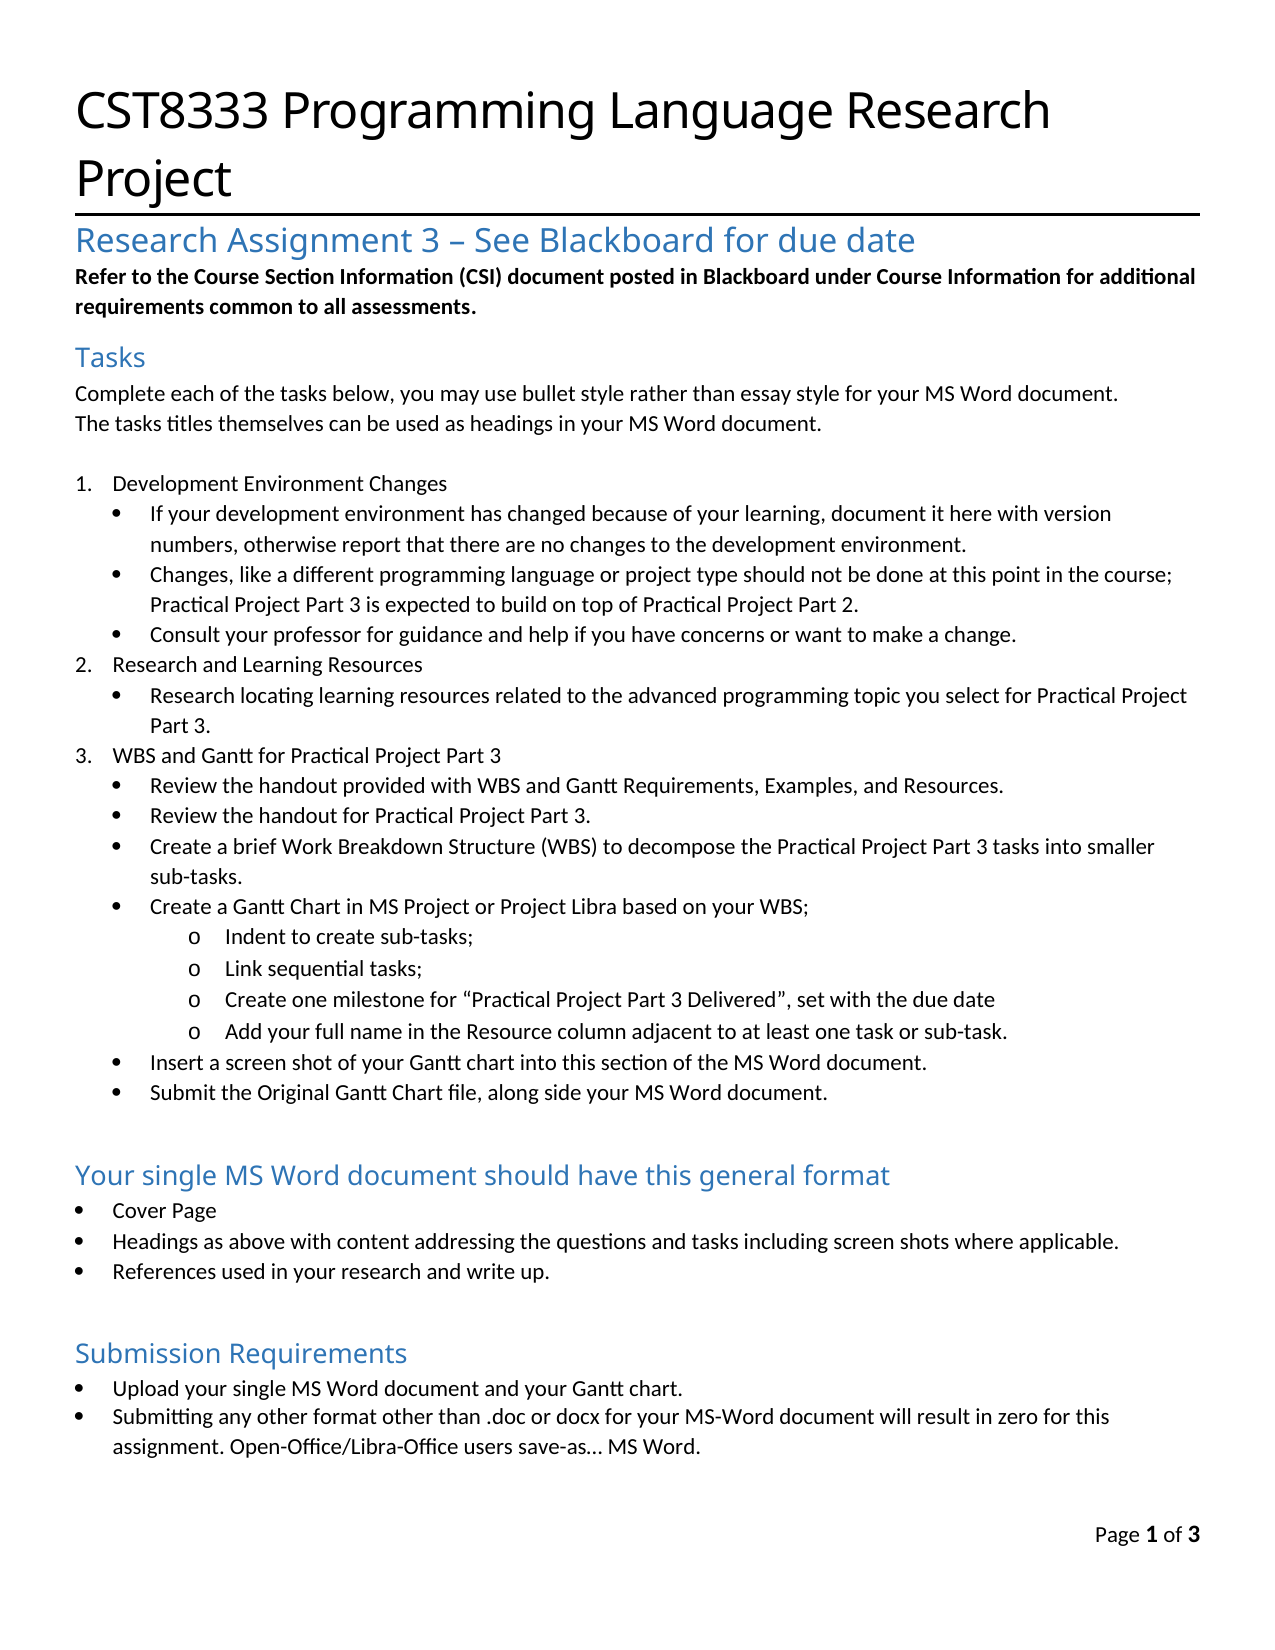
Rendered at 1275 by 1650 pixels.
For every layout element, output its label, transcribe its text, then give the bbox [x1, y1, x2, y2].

list Indent to create sub-tasks; [187, 922, 1200, 952]
list References used in your research and write up. [75, 1257, 1200, 1285]
list Upload your single MS Word document and your Gantt chart. [75, 1374, 1200, 1402]
subtitle Research Assignment 3 – See Blackboard for due date [75, 216, 1200, 262]
list Headings as above with content addressing the questions and tasks including screen shots where applicable. [75, 1227, 1200, 1255]
list Create a Gantt Chart in MS Project or Project Libra based on your WBS; [112, 892, 1200, 920]
text Complete each of the tasks below, you may use bullet style rather than essay style for your MS Word document. [75, 379, 1200, 407]
subtitle Your single MS Word document should have this general format [75, 1157, 1200, 1194]
list Research locating learning resources related to the advanced programming topic you select for Practical Project Part 3. [112, 681, 1200, 739]
list Consult your professor for guidance and help if you have concerns or want to make a change. [112, 620, 1200, 648]
list Add your full name in the Resource column adjacent to at least one task or sub-task. [187, 1017, 1200, 1046]
list Changes, like a different programming language or project type should not be done at this point in the course; Practical Project Part 3 is expected to build on top of Practical Project Part 2. [112, 560, 1200, 618]
list If your development environment has changed because of your learning, document it here with version numbers, otherwise report that there are no changes to the development environment. [112, 499, 1200, 558]
text Refer to the Course Section Information (CSI) document posted in Blackboard under Course Information for additional requirements common to all assessments. [75, 262, 1200, 320]
list Submit the Original Gantt Chart file, along side your MS Word document. [112, 1078, 1200, 1107]
list Create a brief Work Breakdown Structure (WBS) to decompose the Practical Project Part 3 tasks into smaller sub-tasks. [112, 832, 1200, 890]
list Research and Learning Resources [75, 651, 1200, 679]
list Development Environment Changes [75, 469, 1200, 497]
list Review the handout provided with WBS and Gantt Requirements, Examples, and Resources. [112, 771, 1200, 799]
list Insert a screen shot of your Gantt chart into this section of the MS Word document. [112, 1048, 1200, 1076]
text The tasks titles themselves can be used as headings in your MS Word document. [75, 409, 1200, 437]
list Submitting any other format other than .doc or docx for your MS-Word document will result in zero for this assignment. Open-Office/Libra-Office users save-as… MS Word. [75, 1402, 1200, 1460]
subtitle Tasks [75, 339, 1200, 376]
list Review the handout for Practical Project Part 3. [112, 802, 1200, 830]
list Create one milestone for “Practical Project Part 3 Delivered”, set with the due date [187, 985, 1200, 1014]
list Link sequential tasks; [187, 954, 1200, 983]
list Cover Page [75, 1197, 1200, 1225]
list WBS and Gantt for Practical Project Part 3 [75, 741, 1200, 769]
subtitle Submission Requirements [75, 1334, 1200, 1371]
title CST8333 Programming Language Research Project [75, 75, 1200, 213]
